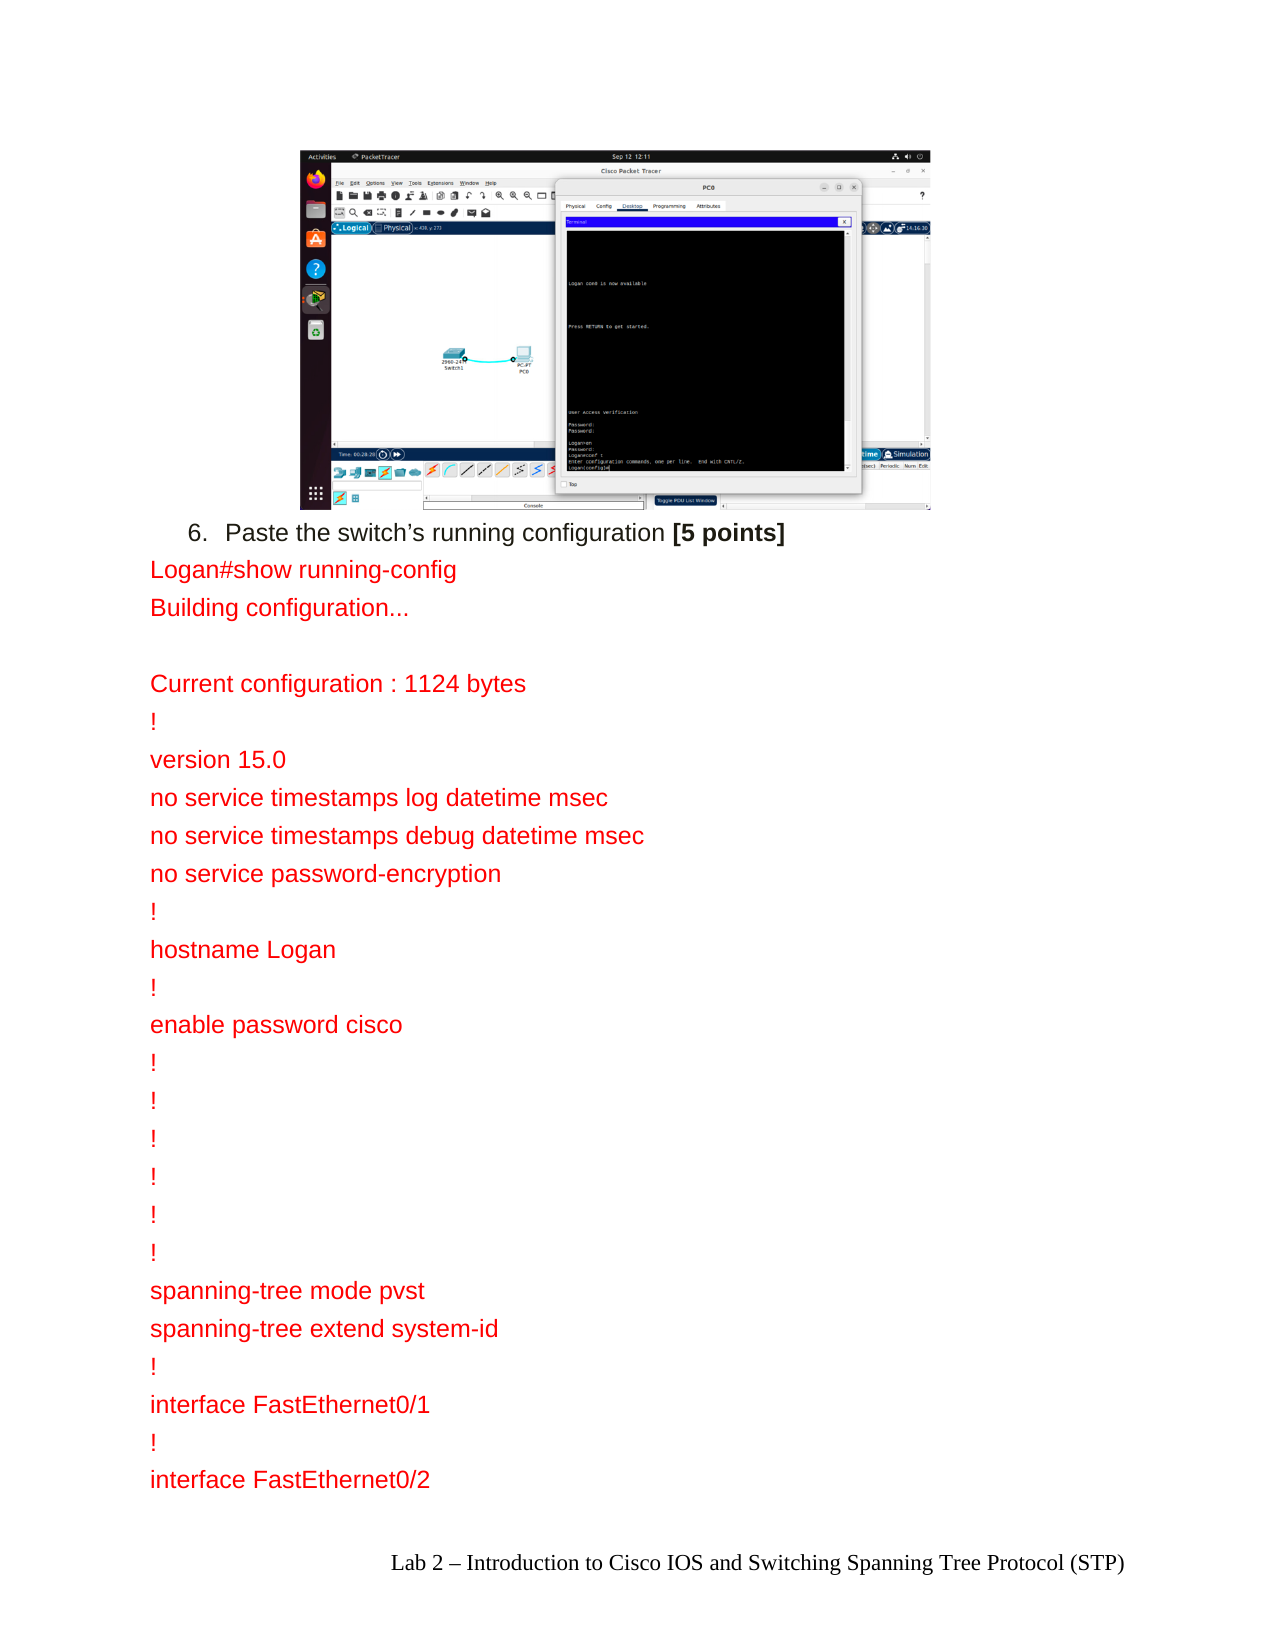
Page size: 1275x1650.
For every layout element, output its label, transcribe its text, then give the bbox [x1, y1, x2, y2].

text Building configuration... [150, 593, 1114, 622]
text ! [150, 972, 1114, 1001]
text spanning-tree mode pvst [150, 1276, 1114, 1304]
text no service timestamps debug datetime msec [150, 821, 1114, 849]
text Logan#show running-config [150, 555, 1114, 584]
text no service timestamps log datetime msec [150, 783, 1114, 812]
text ! [150, 707, 1114, 736]
text ! [150, 1200, 1114, 1229]
text ! [150, 1238, 1114, 1267]
text ! [150, 1352, 1114, 1380]
text spanning-tree extend system-id [150, 1314, 1114, 1342]
text ! [150, 1048, 1114, 1077]
text ! [150, 897, 1114, 925]
text interface FastEthernet0/2 [150, 1465, 1114, 1494]
text ! [150, 1427, 1114, 1456]
picture [300, 150, 931, 510]
text version 15.0 [150, 745, 1114, 774]
text Current configuration : 1124 bytes [150, 669, 1114, 698]
list Paste the switch’s running configuration [5 points] [187, 517, 1114, 546]
text ! [150, 1162, 1114, 1191]
text no service password-encryption [150, 859, 1114, 887]
text ! [150, 1124, 1114, 1153]
text enable password cisco [150, 1010, 1114, 1039]
text hostname Logan [150, 934, 1114, 963]
text ! [150, 1086, 1114, 1115]
text interface FastEthernet0/1 [150, 1389, 1114, 1418]
